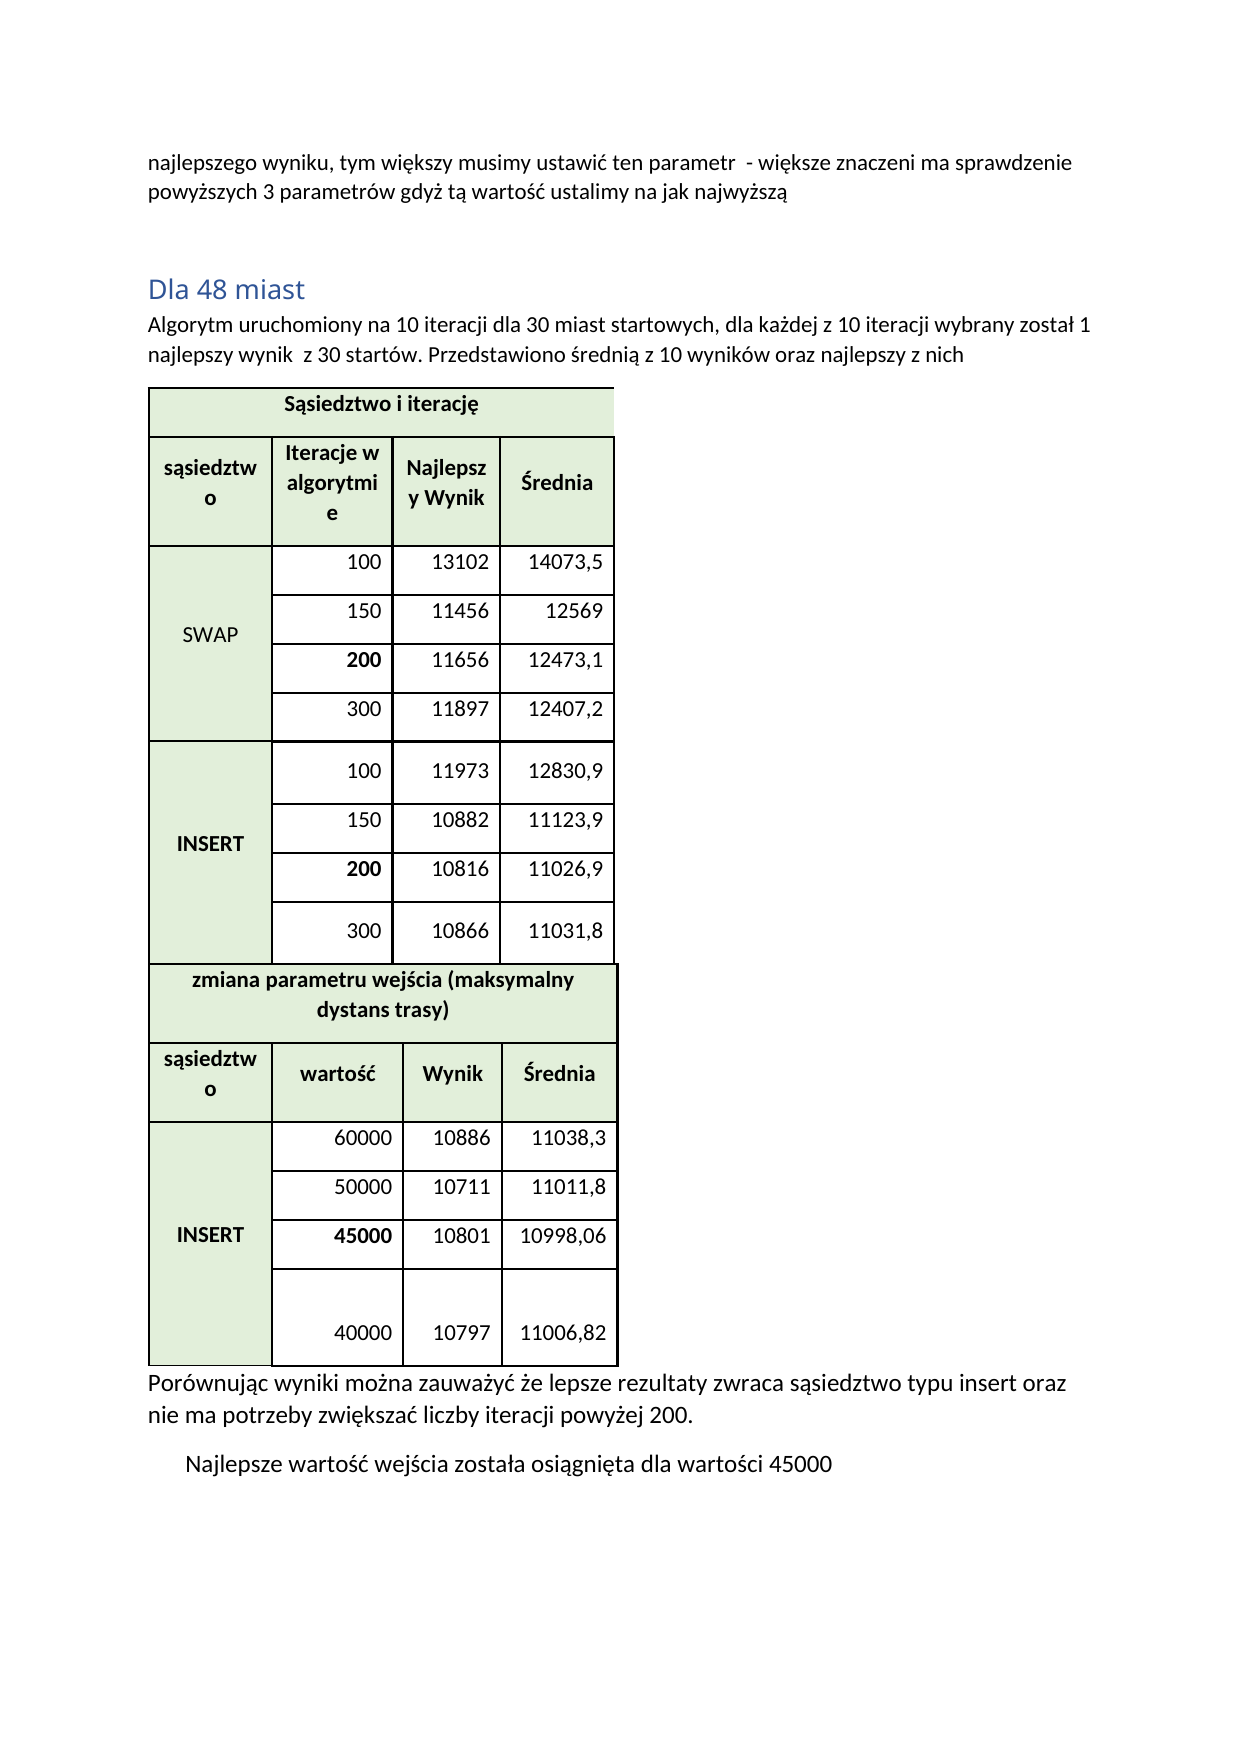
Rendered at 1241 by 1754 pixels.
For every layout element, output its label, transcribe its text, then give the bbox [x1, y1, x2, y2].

table_cell 45000 [273, 1221, 402, 1268]
table_cell 10998,06 [503, 1221, 616, 1268]
table_cell 11011,8 [503, 1172, 616, 1219]
table_cell sąsiedztwo [150, 1044, 271, 1121]
text Porównując wyniki można zauważyć że lepsze rezultaty zwraca sąsiedztwo typu insert oraz nie ma potrzeby zwiększać liczby iteracji powyżej 200. [148, 1367, 1093, 1430]
table_cell 10866 [394, 903, 499, 963]
table_cell 11026,9 [501, 854, 613, 901]
table_cell 12569 [501, 596, 613, 643]
table_cell 50000 [273, 1172, 402, 1219]
table_cell Najlepszy Wynik [394, 438, 499, 545]
table_cell 11656 [394, 645, 499, 692]
table_cell 11031,8 [501, 903, 613, 963]
table_cell 14073,5 [501, 547, 613, 594]
table_cell Średnia [503, 1044, 616, 1121]
table_cell 200 [273, 645, 391, 692]
table_cell zmiana parametru wejścia (maksymalny dystans trasy) [150, 965, 616, 1042]
table_cell 11038,3 [503, 1123, 616, 1170]
text Algorytm uruchomiony na 10 iteracji dla 30 miast startowych, dla każdej z 10 iteracji wybrany został 1 najlepszy wynik z 30 startów. Przedstawiono średnią z 10 wyników oraz najlepszy z nich [148, 310, 1093, 368]
subtitle Dla 48 miast [148, 271, 1093, 307]
table_cell Wynik [404, 1044, 501, 1121]
table_cell 300 [273, 903, 391, 963]
table_cell 100 [273, 743, 391, 803]
table_cell 40000 [273, 1270, 402, 1365]
table_cell 11006,82 [503, 1270, 616, 1365]
table_cell 11123,9 [501, 805, 613, 852]
table_cell 11973 [394, 743, 499, 803]
text Najlepsze wartość wejścia została osiągnięta dla wartości 45000 [148, 1449, 1093, 1479]
table_cell 300 [273, 694, 391, 740]
table_cell 12830,9 [501, 743, 613, 803]
table_cell Iteracje w algorytmie [273, 438, 391, 545]
table_cell 10882 [394, 805, 499, 852]
table_cell 10797 [404, 1270, 501, 1365]
table_cell 12473,1 [501, 645, 613, 692]
table_cell 200 [273, 854, 391, 901]
table_cell SWAP [150, 547, 271, 740]
table_cell 10711 [404, 1172, 501, 1219]
table_cell 60000 [273, 1123, 402, 1170]
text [148, 148, 1093, 206]
table_cell sąsiedztwo [150, 438, 271, 545]
table_cell 11456 [394, 596, 499, 643]
table_cell 11897 [394, 694, 499, 740]
table_cell wartość [273, 1044, 402, 1121]
table_cell 100 [273, 547, 391, 594]
table_cell 10886 [404, 1123, 501, 1170]
table_cell 13102 [394, 547, 499, 594]
table_cell 150 [273, 596, 391, 643]
table_cell Średnia [501, 438, 613, 545]
table_cell 12407,2 [501, 694, 613, 740]
table_cell 10801 [404, 1221, 501, 1268]
table_header Sąsiedztwo i iterację [150, 389, 614, 436]
table_cell INSERT [150, 742, 271, 963]
table_cell 150 [273, 805, 391, 852]
table_cell 10816 [394, 854, 499, 901]
table_cell INSERT [150, 1123, 271, 1365]
